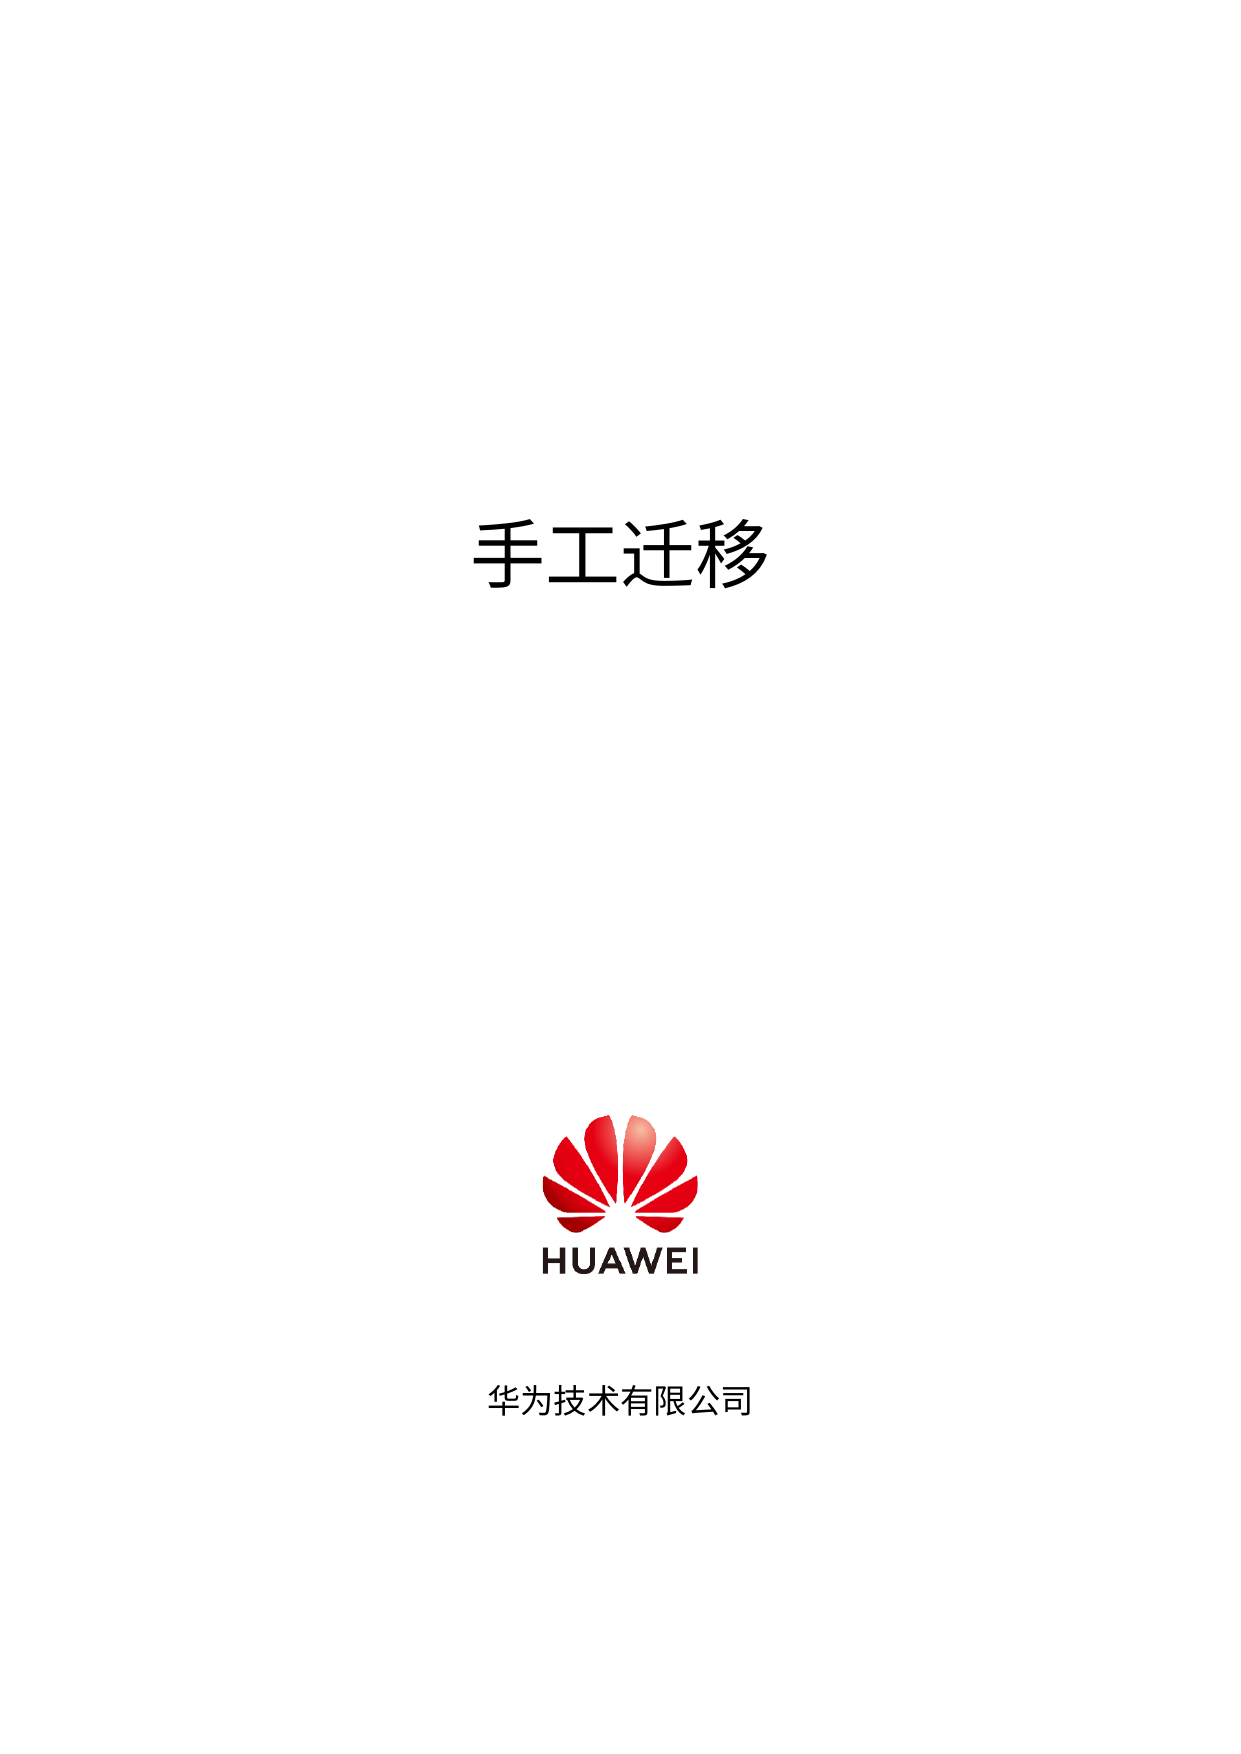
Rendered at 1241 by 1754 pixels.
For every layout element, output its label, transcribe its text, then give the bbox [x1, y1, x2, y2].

text 华为技术有限公司 [118, 1375, 1122, 1423]
text 手工迁移 [118, 495, 1122, 604]
picture [542, 1115, 698, 1274]
